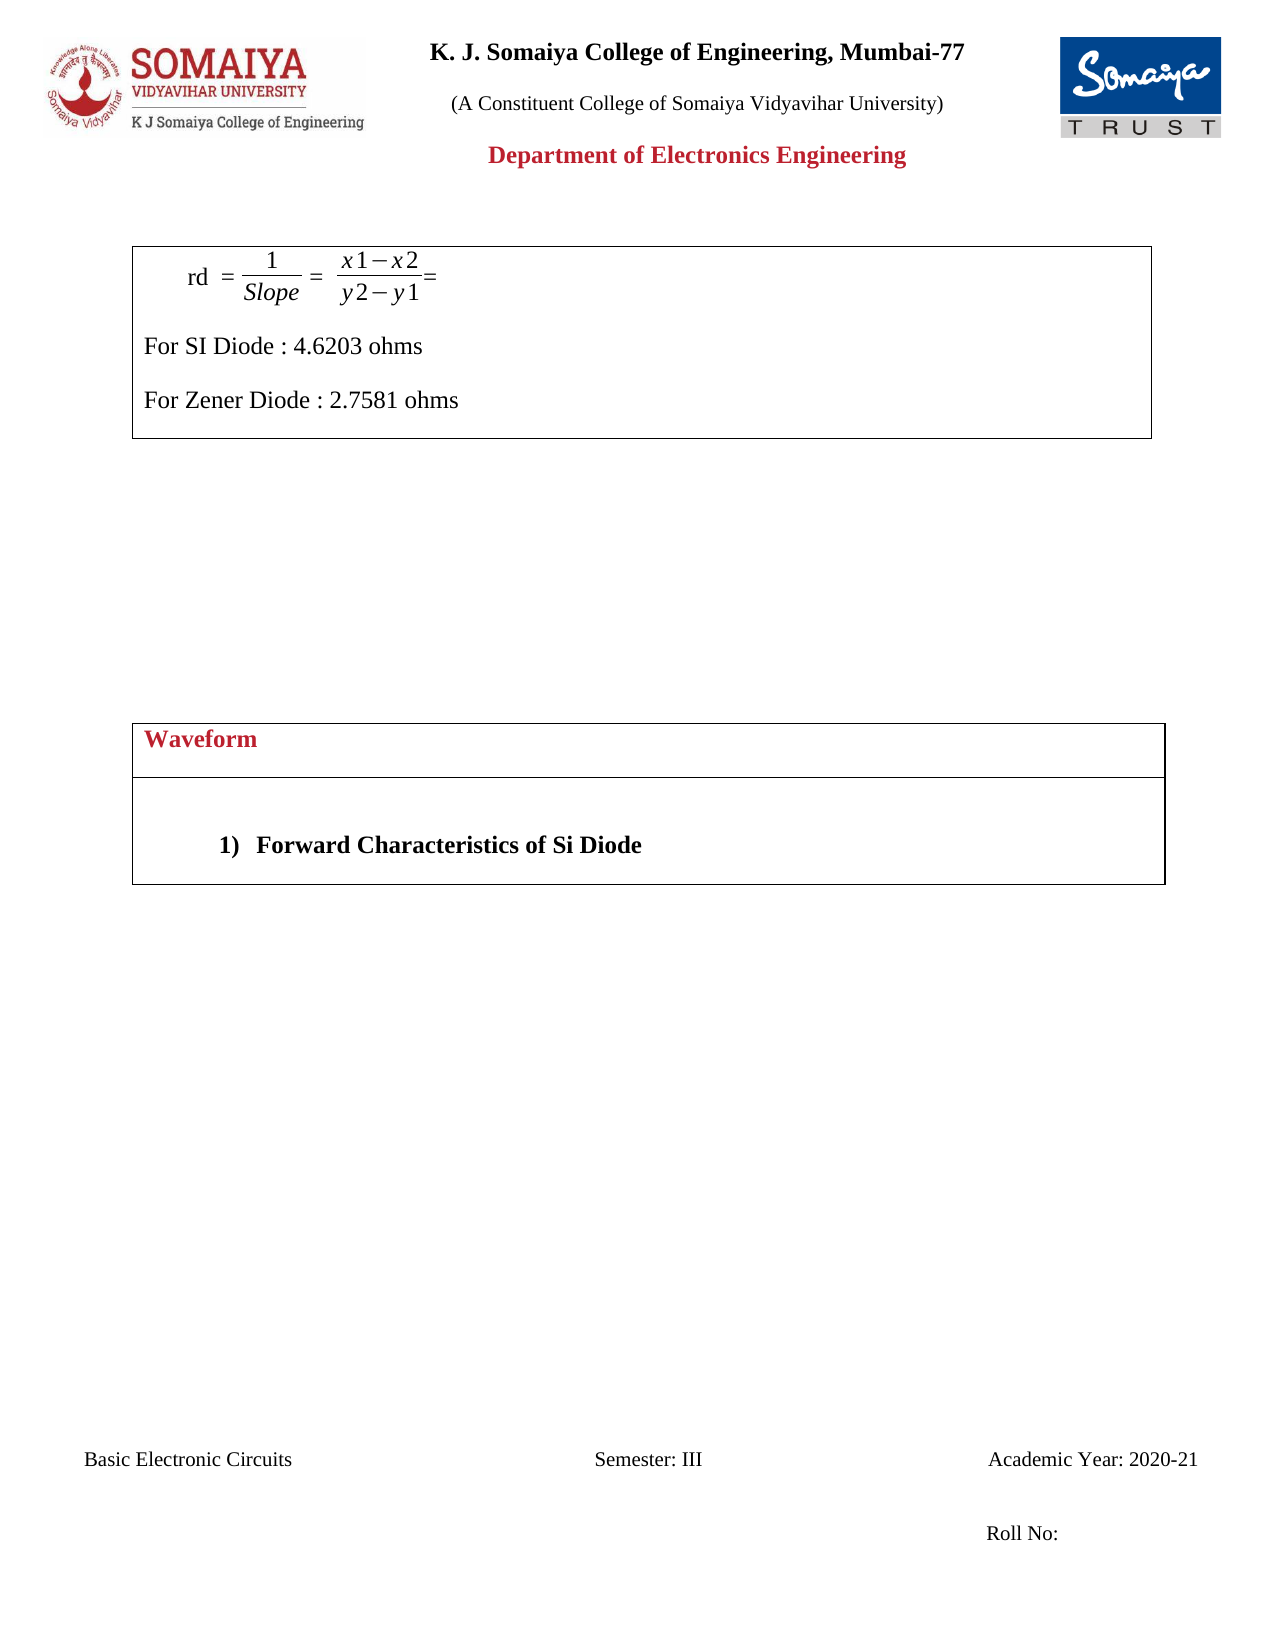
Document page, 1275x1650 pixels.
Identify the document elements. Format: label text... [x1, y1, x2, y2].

table_cell 1. Diode resistance for both Si diode and Zener: rd = = = For SI Diode : 4.6203 ohms For Zener Diode : 2.7581 ohms [133, 247, 1151, 438]
picture [1060, 37, 1222, 138]
picture [42, 37, 367, 138]
table_header Waveform [133, 724, 1164, 777]
table_cell Forward Characteristics of Si Diode Reverse Characteristics of Si Diode Forward Characteristics of Zener Diode Reverse Characteristics of Zener Diode [133, 778, 1164, 884]
